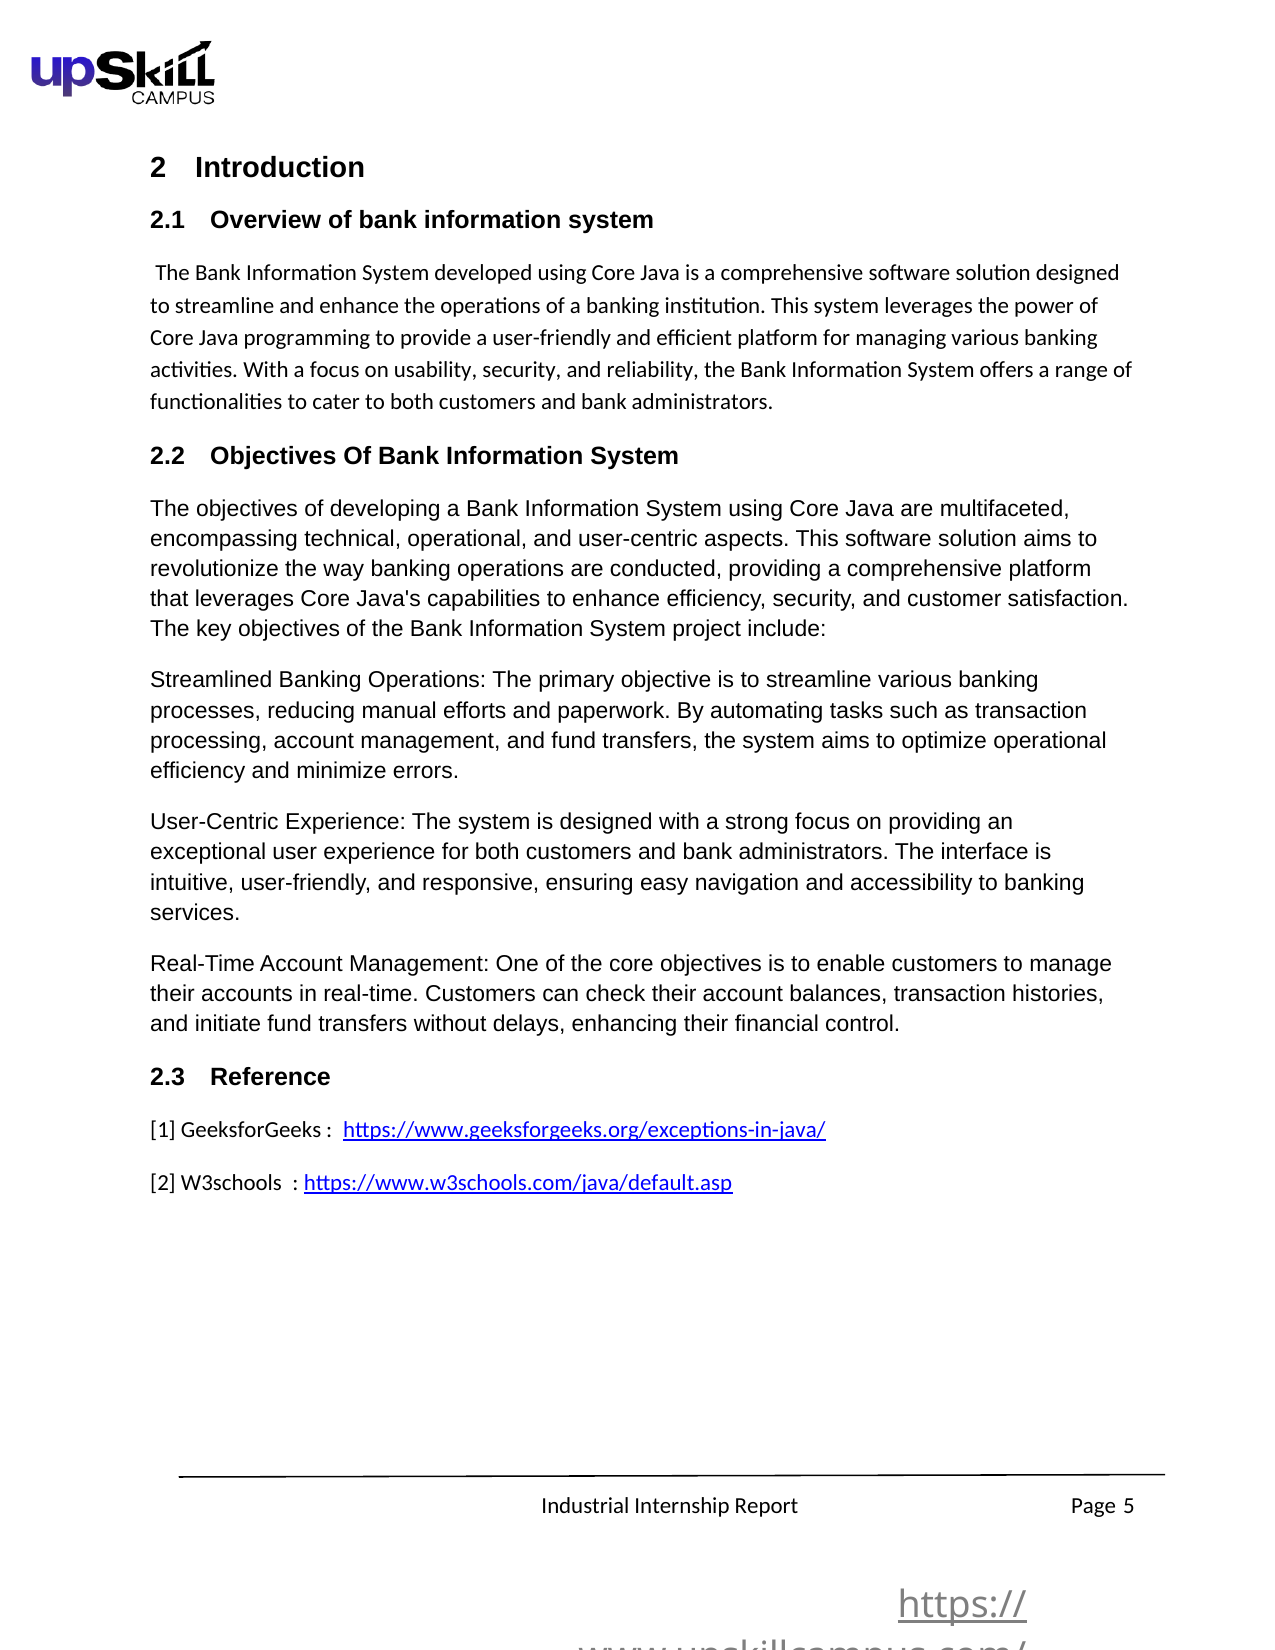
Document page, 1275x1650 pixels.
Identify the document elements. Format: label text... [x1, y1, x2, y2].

text [1] GeeksforGeeks : https://www.geeksforgeeks.org/exceptions-in-java/ [150, 1115, 1134, 1143]
text Streamlined Banking Operations: The primary objective is to streamline various banking processes, reducing manual efforts and paperwork. By automating tasks such as transaction processing, account management, and fund transfers, the system aims to optimize operational efficiency and minimize errors. [150, 666, 1134, 783]
text User-Centric Experience: The system is designed with a strong focus on providing an exceptional user experience for both customers and bank administrators. The interface is intuitive, user-friendly, and responsive, ensuring easy navigation and accessibility to banking services. [150, 808, 1134, 925]
text [2] W3schools : https://www.w3schools.com/java/default.asp [150, 1168, 1134, 1196]
subtitle Introduction [150, 150, 1134, 183]
subtitle Objectives Of Bank Information System [150, 444, 1134, 469]
text The objectives of developing a Bank Information System using Core Java are multifaceted, encompassing technical, operational, and user-centric aspects. This software solution aims to revolutionize the way banking operations are conducted, providing a comprehensive platform that leverages Core Java's capabilities to enhance efficiency, security, and customer satisfaction. The key objectives of the Bank Information System project include: [150, 494, 1134, 642]
text The Bank Information System developed using Core Java is a comprehensive software solution designed to streamline and enhance the operations of a banking institution. This system leverages the power of Core Java programming to provide a user-friendly and efficient platform for managing various banking activities. With a focus on usability, security, and reliability, the Bank Information System offers a range of functionalities to cater to both customers and bank administrators. [150, 258, 1134, 415]
text Real-Time Account Management: One of the core objectives is to enable customers to manage their accounts in real-time. Customers can check their account balances, transaction histories, and initiate fund transfers without delays, enhancing their financial control. [150, 950, 1134, 1036]
subtitle Overview of bank information system [150, 208, 1134, 233]
picture [0, 28, 246, 108]
subtitle Reference [150, 1065, 1134, 1090]
